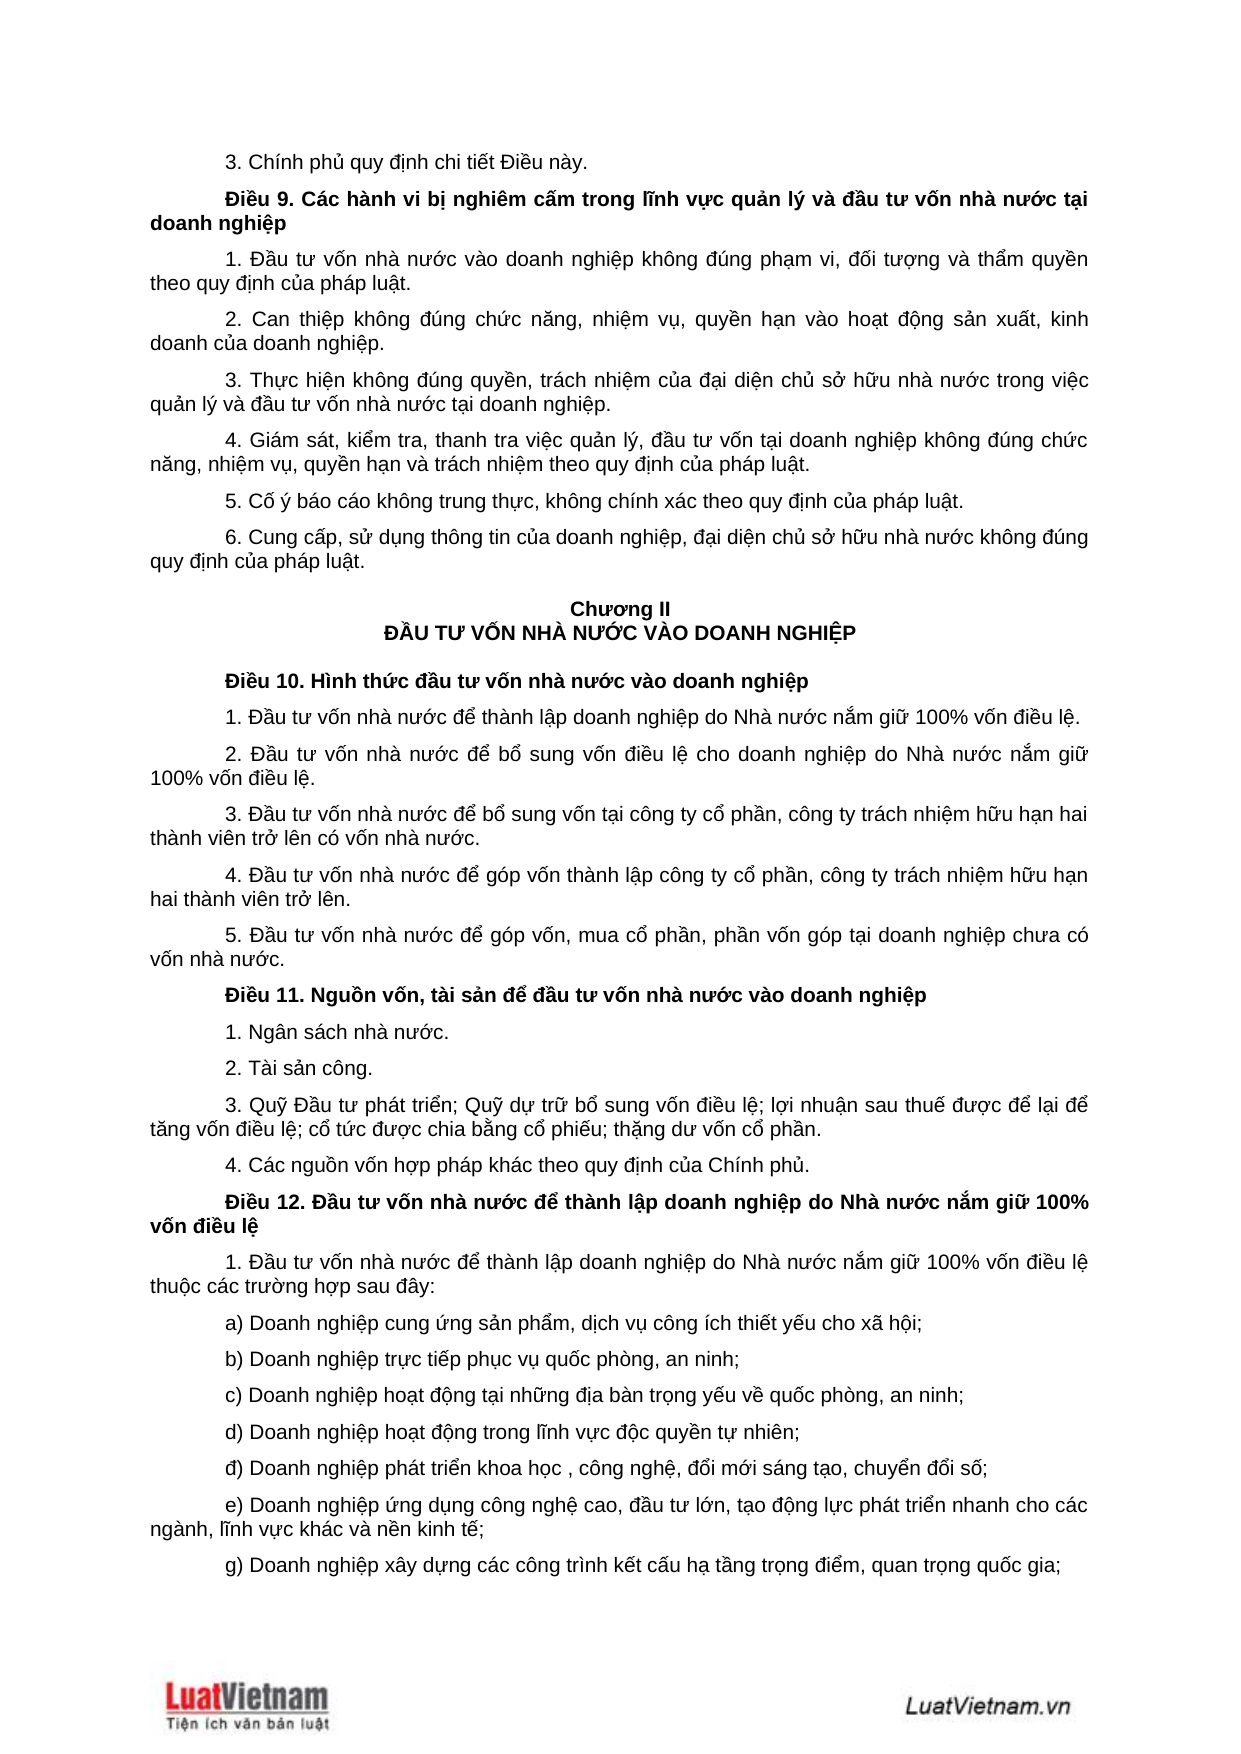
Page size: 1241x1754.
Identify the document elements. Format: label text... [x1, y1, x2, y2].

text 3. Chính phủ quy định chi tiết Điều này. [150, 150, 1090, 174]
text a) Doanh nghiệp cung ứng sản phẩm, dịch vụ công ích thiết yếu cho xã hội; [150, 1310, 1090, 1334]
text Điều 9. Các hành vi bị nghiêm cấm trong lĩnh vực quản lý và đầu tư vốn nhà nước tại doanh nghiệp [150, 186, 1090, 234]
text d) Doanh nghiệp hoạt động trong lĩnh vực độc quyền tự nhiên; [150, 1420, 1090, 1444]
text 1. Đầu tư vốn nhà nước vào doanh nghiệp không đúng phạm vi, đối tượng và thẩm quyền theo quy định của pháp luật. [150, 247, 1090, 295]
text 2. Can thiệp không đúng chức năng, nhiệm vụ, quyền hạn vào hoạt động sản xuất, kinh doanh của doanh nghiệp. [150, 307, 1090, 355]
text 3. Quỹ Đầu tư phát triển; Quỹ dự trữ bổ sung vốn điều lệ; lợi nhuận sau thuế được để lại để tăng vốn điều lệ; cổ tức được chia bằng cổ phiếu; thặng dư vốn cổ phần. [150, 1093, 1090, 1141]
text b) Doanh nghiệp trực tiếp phục vụ quốc phòng, an ninh; [150, 1347, 1090, 1371]
text 1. Đầu tư vốn nhà nước để thành lập doanh nghiệp do Nhà nước nắm giữ 100% vốn điều lệ. [150, 705, 1090, 729]
text 1. Đầu tư vốn nhà nước để thành lập doanh nghiệp do Nhà nước nắm giữ 100% vốn điều lệ thuộc các trường hợp sau đây: [150, 1250, 1090, 1298]
text g) Doanh nghiệp xây dựng các công trình kết cấu hạ tầng trọng điểm, quan trọng quốc gia; [150, 1553, 1090, 1577]
text e) Doanh nghiệp ứng dụng công nghệ cao, đầu tư lớn, tạo động lực phát triển nhanh cho các ngành, lĩnh vực khác và nền kinh tế; [150, 1493, 1090, 1541]
text 3. Đầu tư vốn nhà nước để bổ sung vốn tại công ty cổ phần, công ty trách nhiệm hữu hạn hai thành viên trở lên có vốn nhà nước. [150, 802, 1090, 850]
text 4. Giám sát, kiểm tra, thanh tra việc quản lý, đầu tư vốn tại doanh nghiệp không đúng chức năng, nhiệm vụ, quyền hạn và trách nhiệm theo quy định của pháp luật. [150, 428, 1090, 476]
text Điều 12. Đầu tư vốn nhà nước để thành lập doanh nghiệp do Nhà nước nắm giữ 100% vốn điều lệ [150, 1189, 1090, 1237]
text 5. Cố ý báo cáo không trung thực, không chính xác theo quy định của pháp luật. [150, 488, 1090, 512]
text 1. Ngân sách nhà nước. [150, 1020, 1090, 1044]
text 2. Đầu tư vốn nhà nước để bổ sung vốn điều lệ cho doanh nghiệp do Nhà nước nắm giữ 100% vốn điều lệ. [150, 742, 1090, 789]
text 4. Đầu tư vốn nhà nước để góp vốn thành lập công ty cổ phần, công ty trách nhiệm hữu hạn hai thành viên trở lên. [150, 862, 1090, 910]
text đ) Doanh nghiệp phát triển khoa học , công nghệ, đổi mới sáng tạo, chuyển đổi số; [150, 1456, 1090, 1480]
text 4. Các nguồn vốn hợp pháp khác theo quy định của Chính phủ. [150, 1153, 1090, 1177]
text ĐẦU TƯ VỐN NHÀ NƯỚC VÀO DOANH NGHIỆP [150, 621, 1090, 645]
text 2. Tài sản công. [150, 1056, 1090, 1080]
text Điều 11. Nguồn vốn, tài sản để đầu tư vốn nhà nước vào doanh nghiệp [150, 983, 1090, 1007]
text 6. Cung cấp, sử dụng thông tin của doanh nghiệp, đại diện chủ sở hữu nhà nước không đúng quy định của pháp luật. [150, 525, 1090, 573]
text Điều 10. Hình thức đầu tư vốn nhà nước vào doanh nghiệp [150, 669, 1090, 693]
picture [150, 1660, 1089, 1754]
text 5. Đầu tư vốn nhà nước để góp vốn, mua cổ phần, phần vốn góp tại doanh nghiệp chưa có vốn nhà nước. [150, 923, 1090, 971]
text 3. Thực hiện không đúng quyền, trách nhiệm của đại diện chủ sở hữu nhà nước trong việc quản lý và đầu tư vốn nhà nước tại doanh nghiệp. [150, 368, 1090, 416]
text c) Doanh nghiệp hoạt động tại những địa bàn trọng yếu về quốc phòng, an ninh; [150, 1383, 1090, 1407]
text Chương II [150, 597, 1090, 621]
